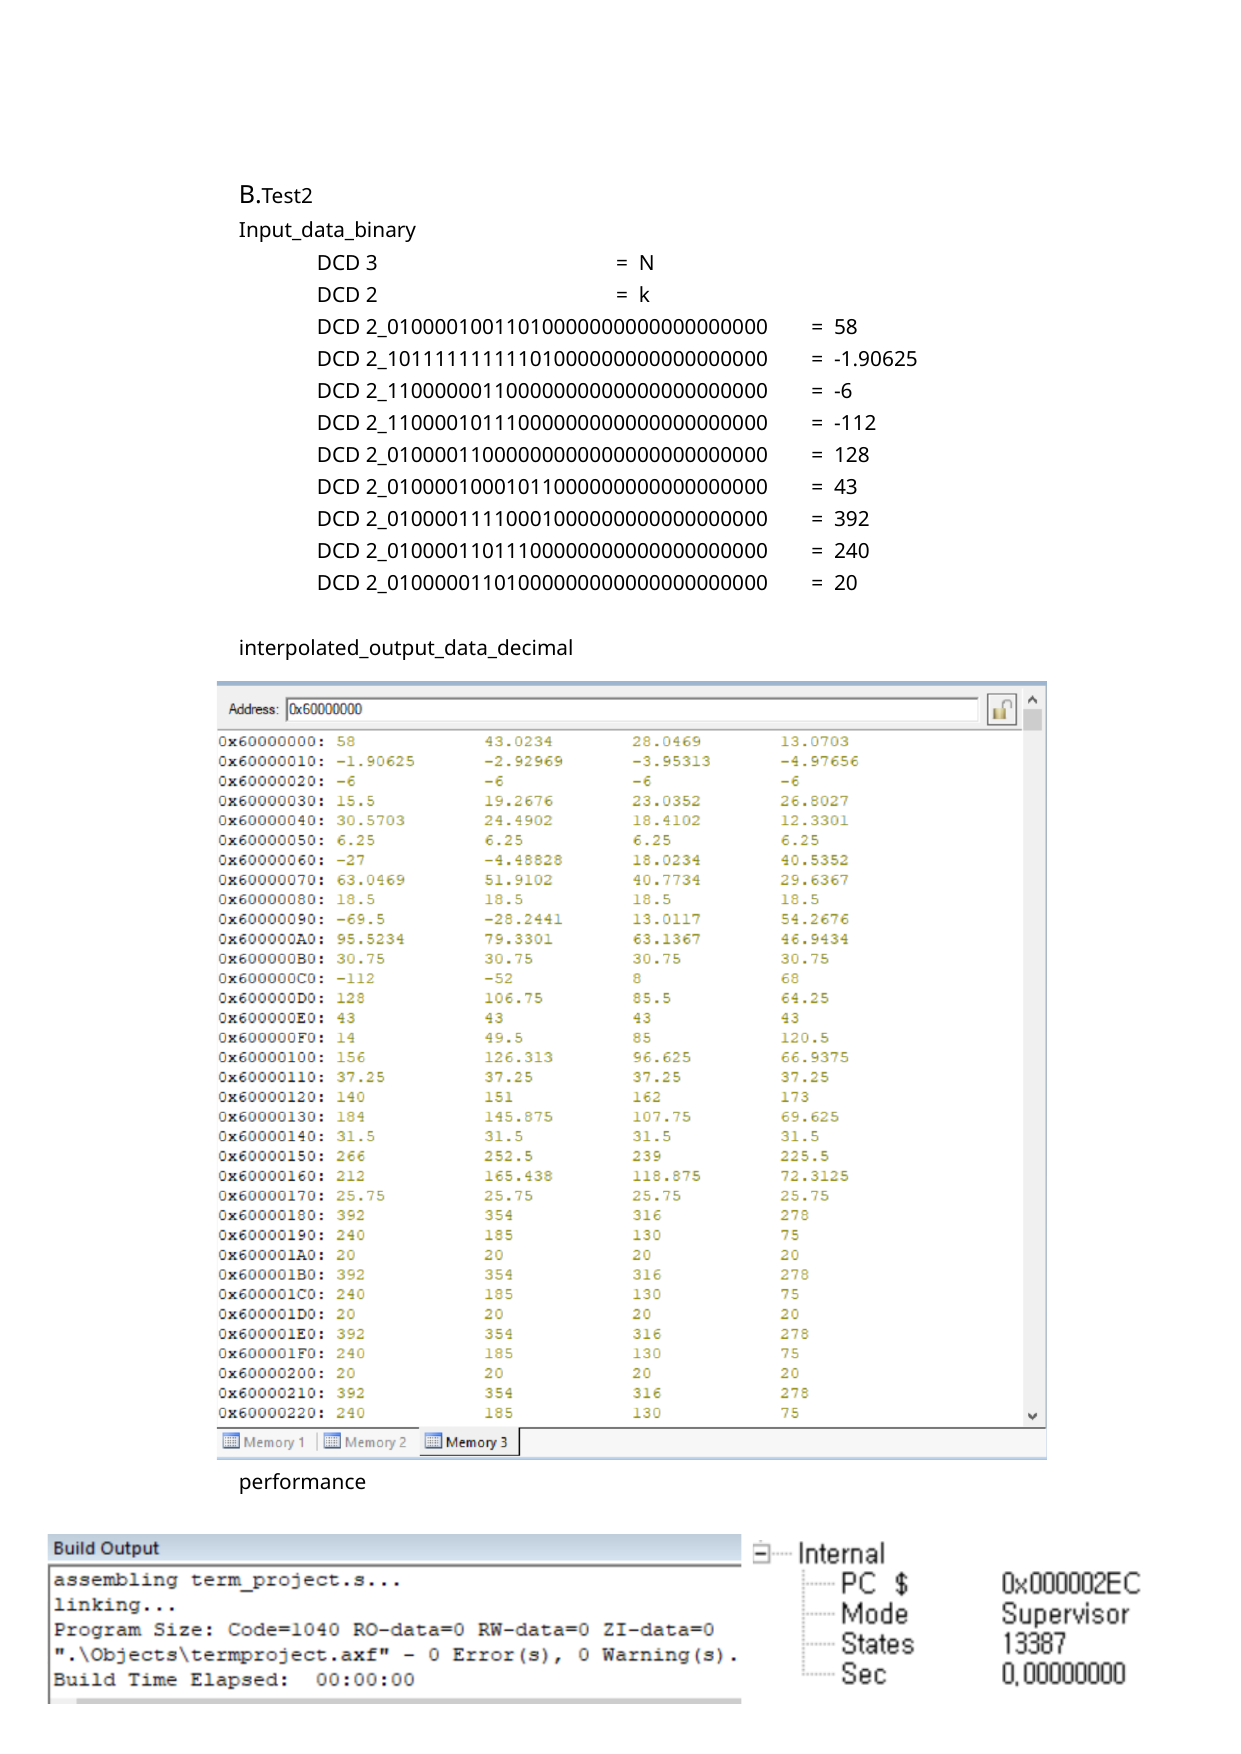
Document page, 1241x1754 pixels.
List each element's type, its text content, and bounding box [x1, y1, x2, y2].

list DCD 2_01000011110001000000000000000000 = 392 [239, 504, 1090, 533]
list Test2 [239, 177, 1090, 211]
picture [216, 681, 1047, 1460]
list Input_data_binary [239, 216, 1090, 244]
list interpolated_output_data_decimal [239, 633, 1090, 661]
list DCD 2_11000010111000000000000000000000 = -112 [239, 408, 1090, 437]
list DCD 2_01000011000000000000000000000000 = 128 [239, 440, 1090, 469]
list DCD 2 = k [239, 280, 1090, 308]
list DCD 2_01000010001011000000000000000000 = 43 [239, 472, 1090, 501]
list DCD 2_01000011011100000000000000000000 = 240 [239, 536, 1090, 565]
list DCD 2_10111111111101000000000000000000 = -1.90625 [239, 344, 1090, 372]
list DCD 2_11000000110000000000000000000000 = -6 [239, 376, 1090, 404]
picture [47, 1534, 742, 1704]
list DCD 2_01000001101000000000000000000000 = 20 [239, 568, 1090, 597]
picture [752, 1540, 1179, 1702]
list DCD 3 = N [239, 248, 1090, 276]
list DCD 2_01000010011010000000000000000000 = 58 [239, 312, 1090, 340]
